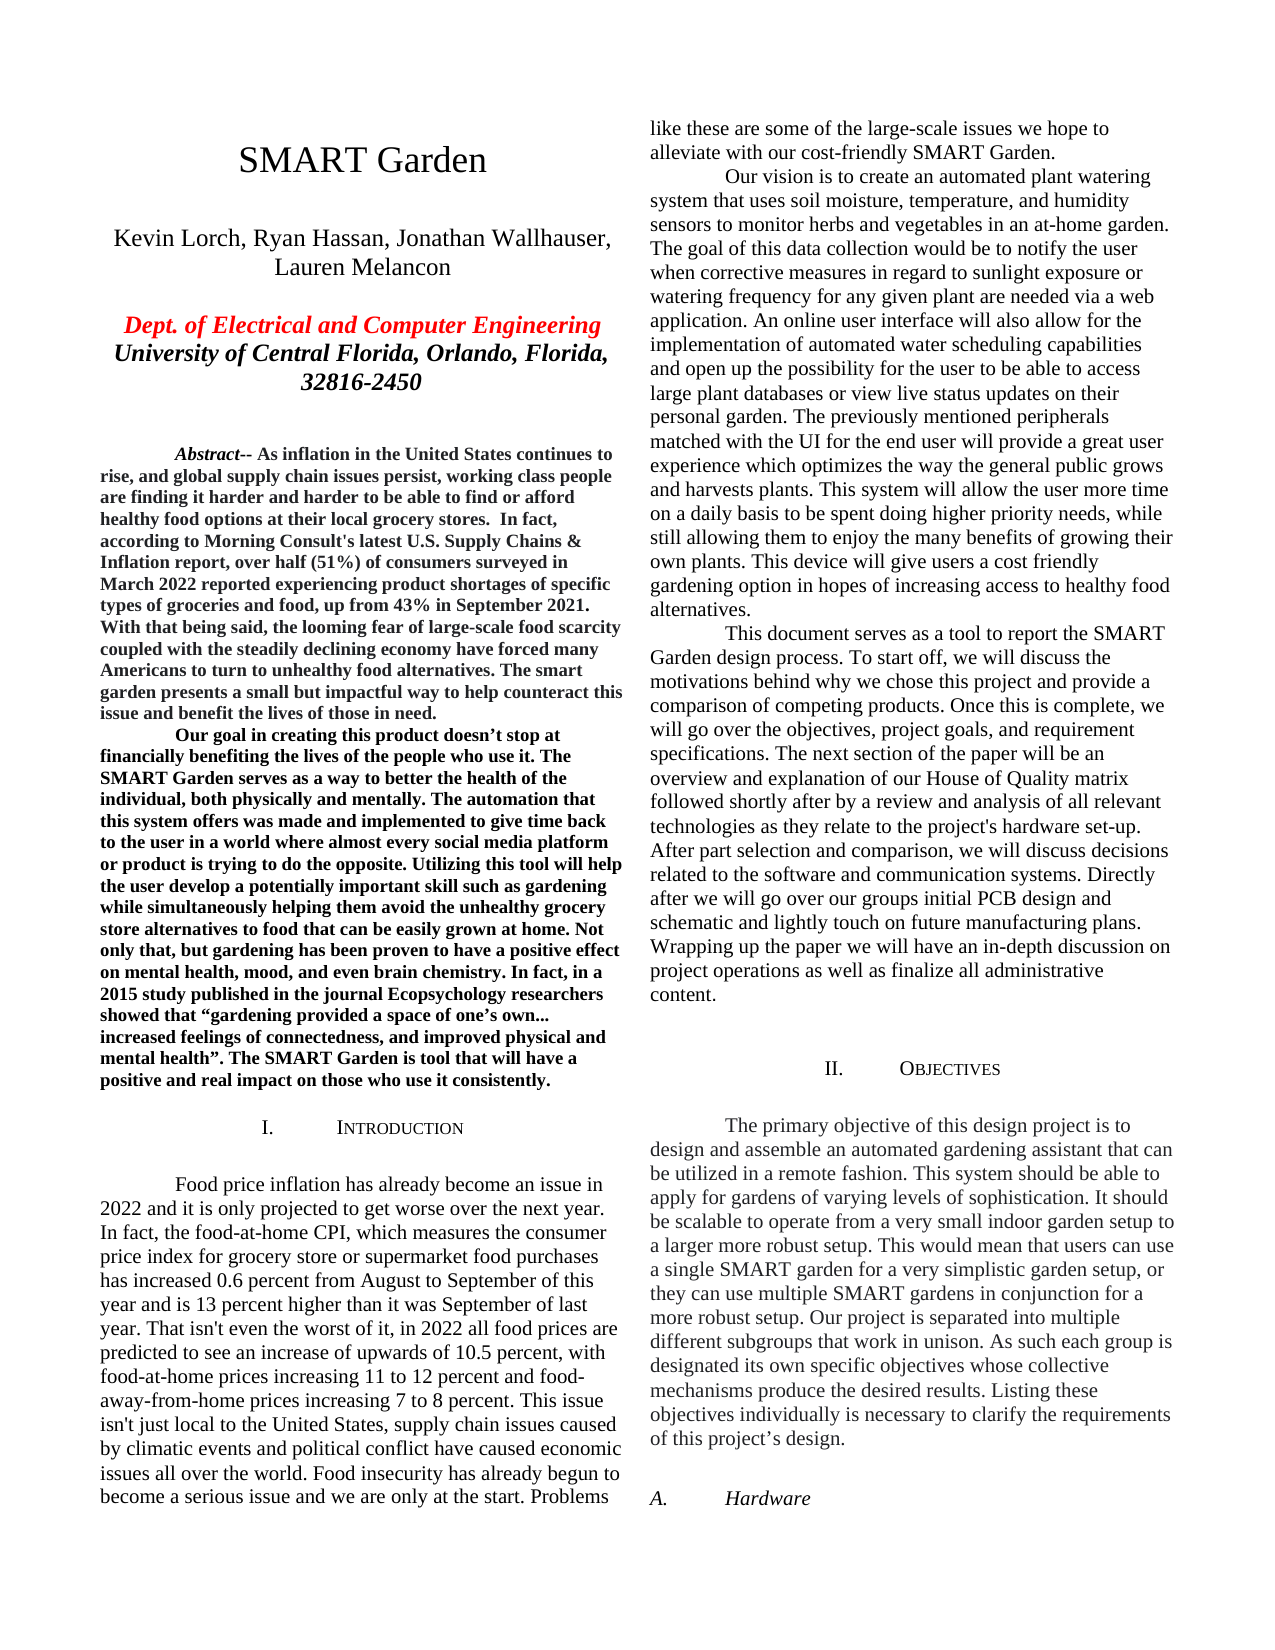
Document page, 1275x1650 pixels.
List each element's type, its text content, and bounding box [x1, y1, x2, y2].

subtitle Hardware [650, 1486, 1175, 1510]
subtitle Objectives [650, 1056, 1175, 1080]
text Our goal in creating this product doesn’t stop at financially benefiting the lives of the people who use it. The SMART Garden serves as a way to better the health of the individual, both physically and mentally. The automation that this system offers was made and implemented to give time back to the user in a world where almost every social media platform or product is trying to do the opposite. Utilizing this tool will help the user develop a potentially important skill such as gardening while simultaneously helping them avoid the unhealthy grocery store alternatives to food that can be easily grown at home. Not only that, but gardening has been proven to have a positive effect on mental health, mood, and even brain chemistry. In fact, in a 2015 study published in the journal Ecopsychology researchers showed that “gardening provided a space of one’s own... increased feelings of connectedness, and improved physical and mental health”. The SMART Garden is tool that will have a positive and real impact on those who use it consistently. [100, 724, 625, 1090]
subtitle University of Central Florida, Orlando, Florida, 32816-2450 [100, 338, 625, 396]
text Food price inflation has already become an issue in 2022 and it is only projected to get worse over the next year. In fact, the food-at-home CPI, which measures the consumer price index for grocery store or supermarket food purchases has increased 0.6 percent from August to September of this year and is 13 percent higher than it was September of last year. That isn't even the worst of it, in 2022 all food prices are predicted to see an increase of upwards of 10.5 percent, with food-at-home prices increasing 11 to 12 percent and food-away-from-home prices increasing 7 to 8 percent. This issue isn't just local to the United States, supply chain issues caused by climatic events and political conflict have caused economic issues all over the world. Food insecurity has already begun to become a serious issue and we are only at the start. Problems like these are some of the large-scale issues we hope to alleviate with our cost-friendly SMART Garden. [100, 1172, 625, 1508]
subtitle Introduction [100, 1115, 625, 1139]
text This document serves as a tool to report the SMART Garden design process. To start off, we will discuss the motivations behind why we chose this project and provide a comparison of competing products. Once this is complete, we will go over the objectives, project goals, and requirement specifications. The next section of the paper will be an overview and explanation of our House of Quality matrix followed shortly after by a review and analysis of all relevant technologies as they relate to the project's hardware set-up. After part selection and comparison, we will discuss decisions related to the software and communication systems. Directly after we will go over our groups initial PCB design and schematic and lightly touch on future manufacturing plans. Wrapping up the paper we will have an in-depth discussion on project operations as well as finalize all administrative content. [650, 621, 1175, 1006]
text Kevin Lorch, Ryan Hassan, Jonathan Wallhauser, Lauren Melancon [100, 223, 625, 281]
text Our vision is to create an automated plant watering system that uses soil moisture, temperature, and humidity sensors to monitor herbs and vegetables in an at-home garden. The goal of this data collection would be to notify the user when corrective measures in regard to sunlight exposure or watering frequency for any given plant are needed via a web application. An online user interface will also allow for the implementation of automated water scheduling capabilities and open up the possibility for the user to be able to access large plant databases or view live status updates on their personal garden. The previously mentioned peripherals matched with the UI for the end user will provide a great user experience which optimizes the way the general public grows and harvests plants. This system will allow the user more time on a daily basis to be spent doing higher priority needs, while still allowing them to enjoy the many benefits of growing their own plants. This device will give users a cost friendly gardening option in hopes of increasing access to healthy food alternatives. [650, 164, 1175, 621]
text The primary objective of this design project is to design and assemble an automated gardening assistant that can be utilized in a remote fashion. This system should be able to apply for gardens of varying levels of sophistication. It should be scalable to operate from a very small indoor garden setup to a larger more robust setup. This would mean that users can use a single SMART garden for a very simplistic garden setup, or they can use multiple SMART gardens in conjunction for a more robust setup. Our project is separated into multiple different subgroups that work in unison. As such each group is designated its own specific objectives whose collective mechanisms produce the desired results. Listing these objectives individually is necessary to clarify the requirements of this project’s design. [650, 1113, 1175, 1450]
subtitle Dept. of Electrical and Computer Engineering [100, 310, 625, 338]
text SMART Garden [100, 137, 625, 180]
text Abstract-- As inflation in the United States continues to rise, and global supply chain issues persist, working class people are finding it harder and harder to be able to find or afford healthy food options at their local grocery stores. In fact, according to Morning Consult's latest U.S. Supply Chains & Inflation report, over half (51%) of consumers surveyed in March 2022 reported experiencing product shortages of specific types of groceries and food, up from 43% in September 2021. With that being said, the looming fear of large-scale food scarcity coupled with the steadily declining economy have forced many Americans to turn to unhealthy food alternatives. The smart garden presents a small but impactful way to help counteract this issue and benefit the lives of those in need. [100, 443, 625, 724]
